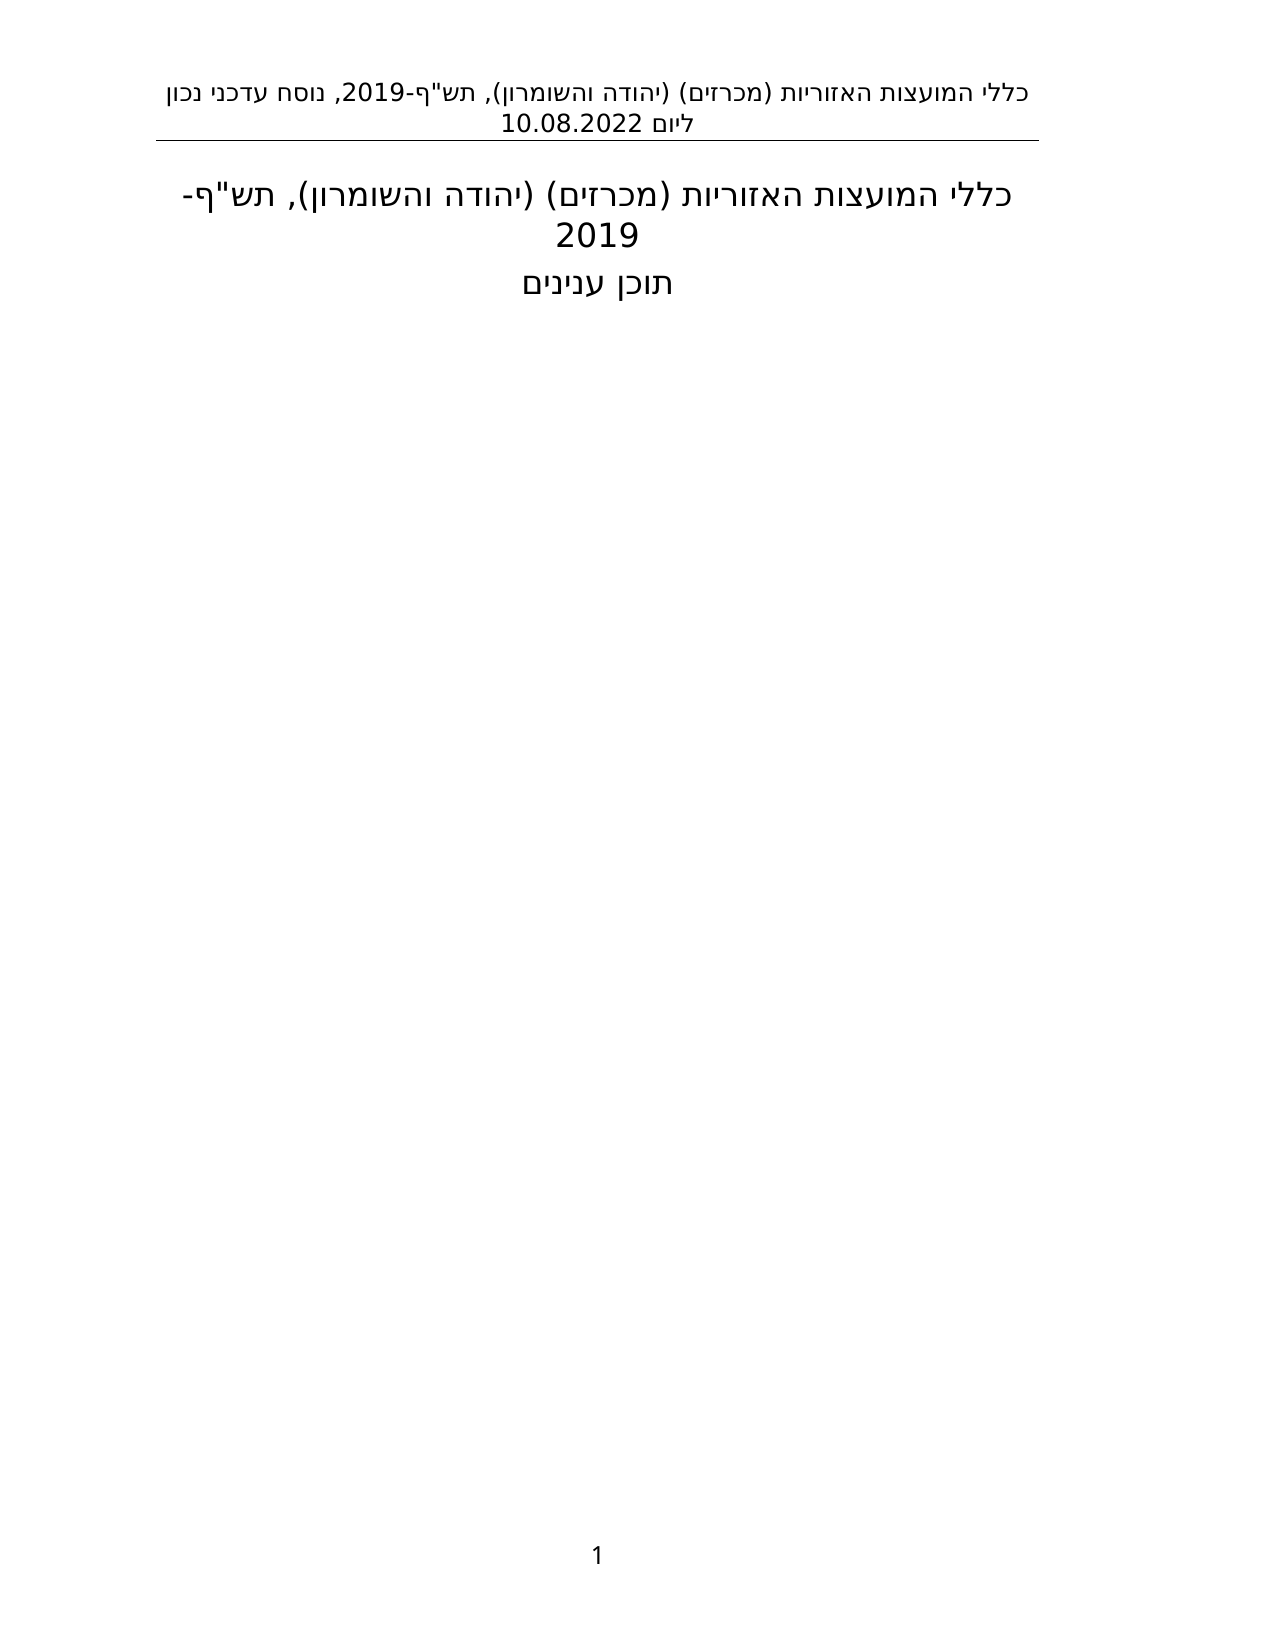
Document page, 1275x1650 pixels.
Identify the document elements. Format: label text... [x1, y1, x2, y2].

text תוכן ענינים [156, 270, 1039, 308]
text כללי המועצות האזוריות (מכרזים) (יהודה והשומרון), תש"ף-2019 [156, 182, 1039, 261]
